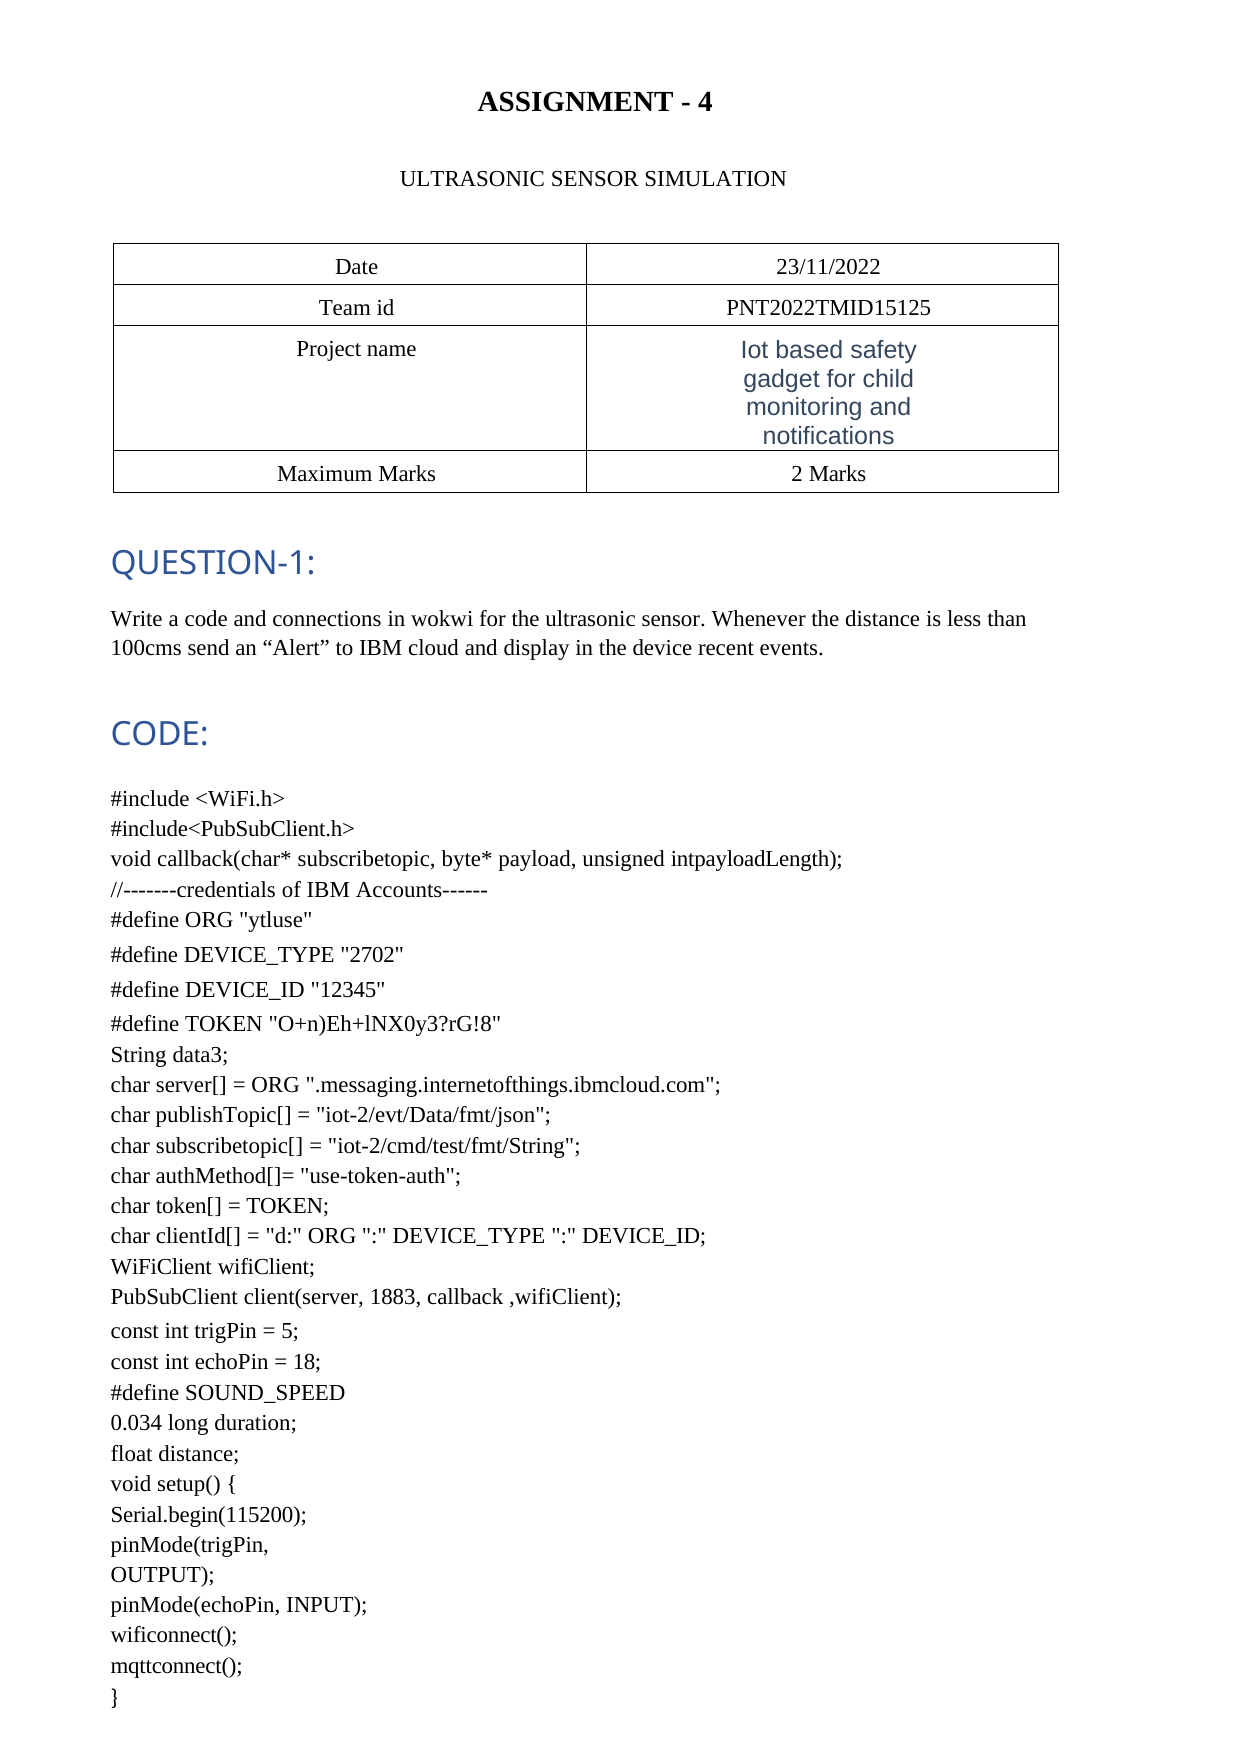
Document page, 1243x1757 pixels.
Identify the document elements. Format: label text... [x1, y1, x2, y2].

text #define SOUND_SPEED 0.034 long duration; [110, 1378, 402, 1435]
table_cell Maximum Marks [114, 451, 586, 492]
text void callback(char* subscribetopic, byte* payload, unsigned intpayloadLength); [110, 845, 1068, 871]
table_header 23/11/2022 [587, 244, 1058, 283]
text #define TOKEN "O+n)Eh+lNX0y3?rG!8" String data3; [110, 1010, 525, 1067]
table_cell Iot based safety gadget for child monitoring and notifications [587, 326, 1058, 450]
text #define DEVICE_TYPE "2702" [110, 941, 1068, 968]
table_cell PNT2022TMID15125 [587, 285, 1058, 324]
text WiFiClient wifiClient; [110, 1253, 1068, 1279]
text //-------credentials of IBM Accounts------ #define ORG "ytluse" [110, 876, 525, 933]
text char subscribetopic[] = "iot-2/cmd/test/fmt/String"; char authMethod[]= "use-token-auth"; [110, 1132, 615, 1188]
table_header Date [114, 244, 586, 283]
text char server[] = ORG ".messaging.internetofthings.ibmcloud.com"; char publishTopic[] = "iot-2/evt/Data/fmt/json"; [110, 1071, 754, 1128]
text ULTRASONIC SENSOR SIMULATION [377, 165, 870, 192]
text Serial.begin(115200); pinMode(trigPin, OUTPUT); pinMode(echoPin, INPUT); wificonnect(); mqttconnect(); [110, 1501, 378, 1678]
subtitle QUESTION-1: [110, 539, 1068, 584]
text char token[] = TOKEN; [110, 1192, 1068, 1218]
text #define DEVICE_ID "12345" [110, 976, 1068, 1002]
text } [110, 1683, 1068, 1711]
text float distance; void setup() { [110, 1439, 240, 1496]
text #include <WiFi.h> #include<PubSubClient.h> [110, 785, 525, 841]
table_cell Team id [114, 285, 586, 324]
title ASSIGNMENT - 4 [477, 84, 714, 117]
text Write a code and connections in wokwi for the ultrasonic sensor. Whenever the distance is less than 100cms send an “Alert” to IBM cloud and display in the device recent events. [110, 606, 1068, 660]
text char clientId[] = "d:" ORG ":" DEVICE_TYPE ":" DEVICE_ID; [110, 1222, 1068, 1248]
subtitle CODE: [110, 710, 1068, 755]
text const int echoPin = 18; [110, 1351, 1068, 1374]
table_cell 2 Marks [587, 451, 1058, 492]
text PubSubClient client(server, 1883, callback ,wifiClient); const int trigPin = 5; [110, 1283, 663, 1343]
table_cell Project name [114, 326, 586, 450]
